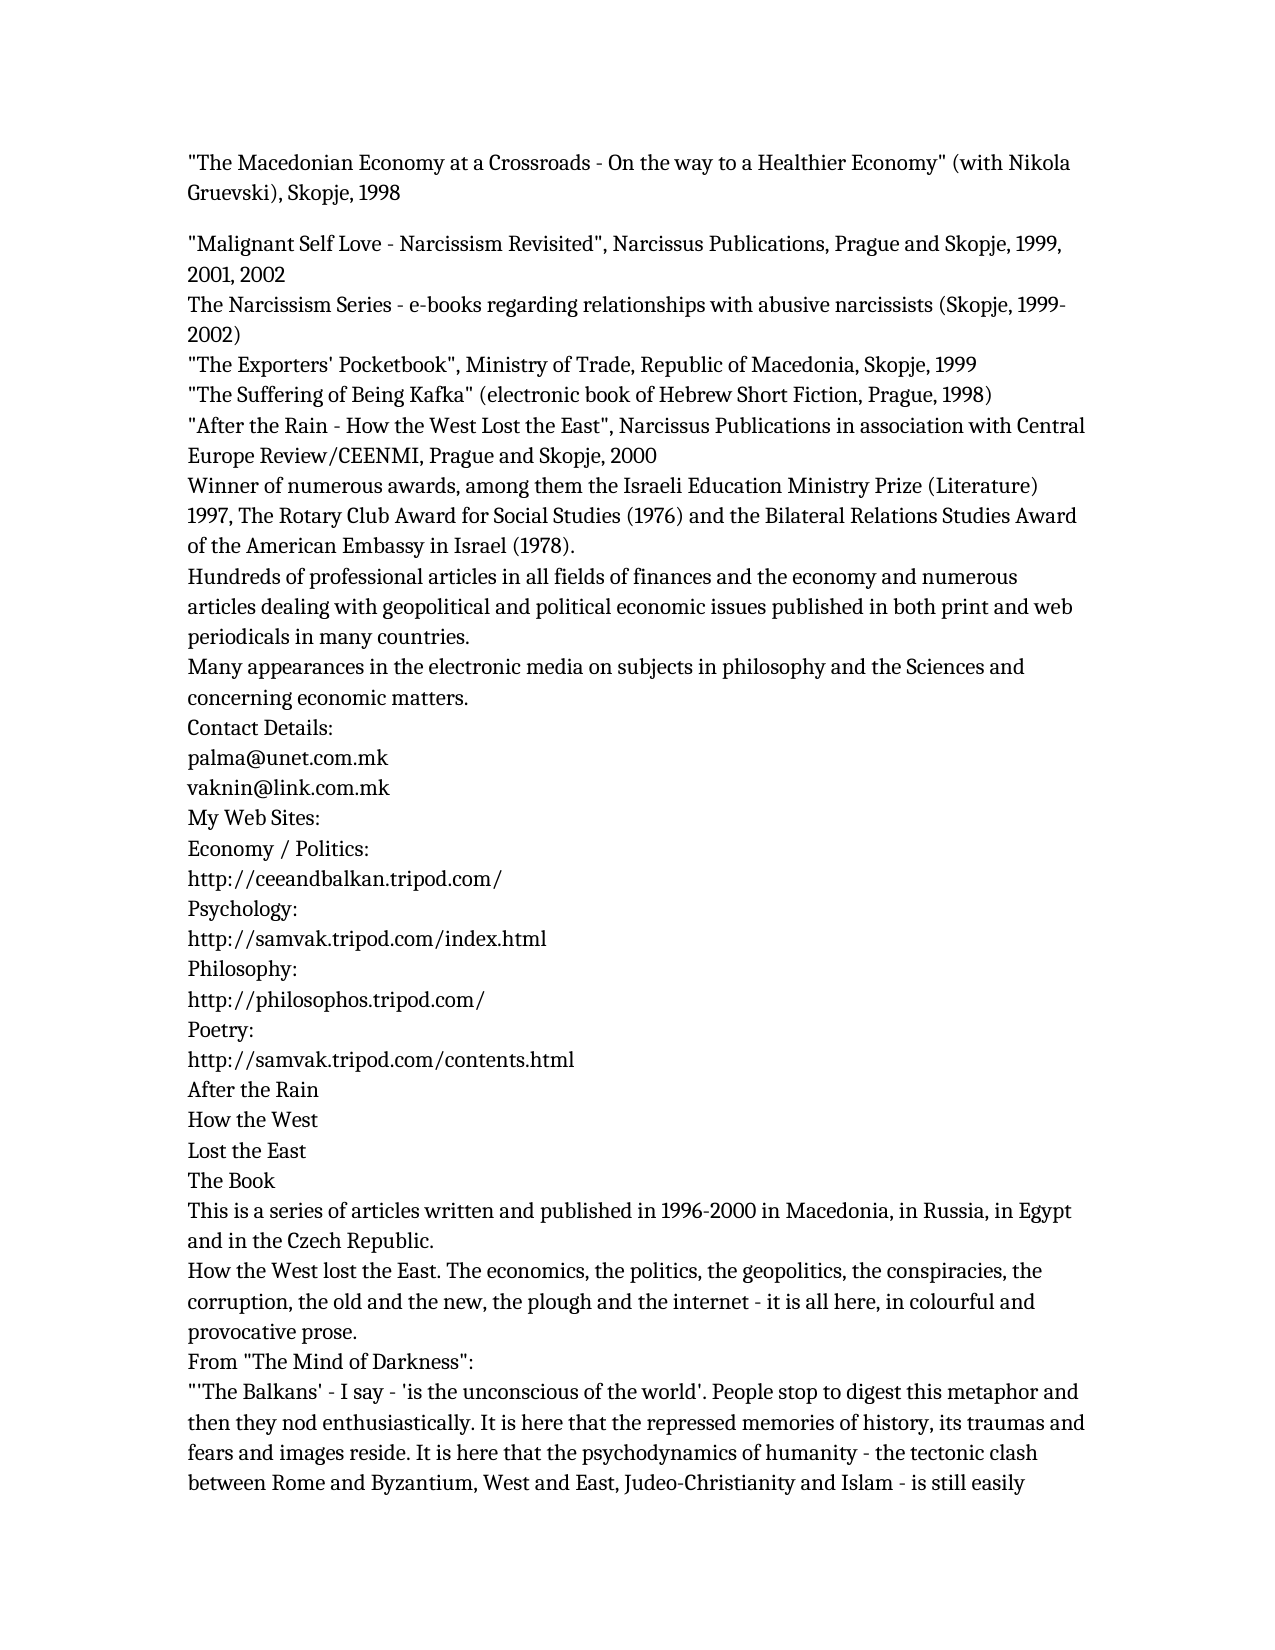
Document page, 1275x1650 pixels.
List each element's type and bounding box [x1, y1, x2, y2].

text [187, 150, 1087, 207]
text [187, 231, 1087, 1496]
